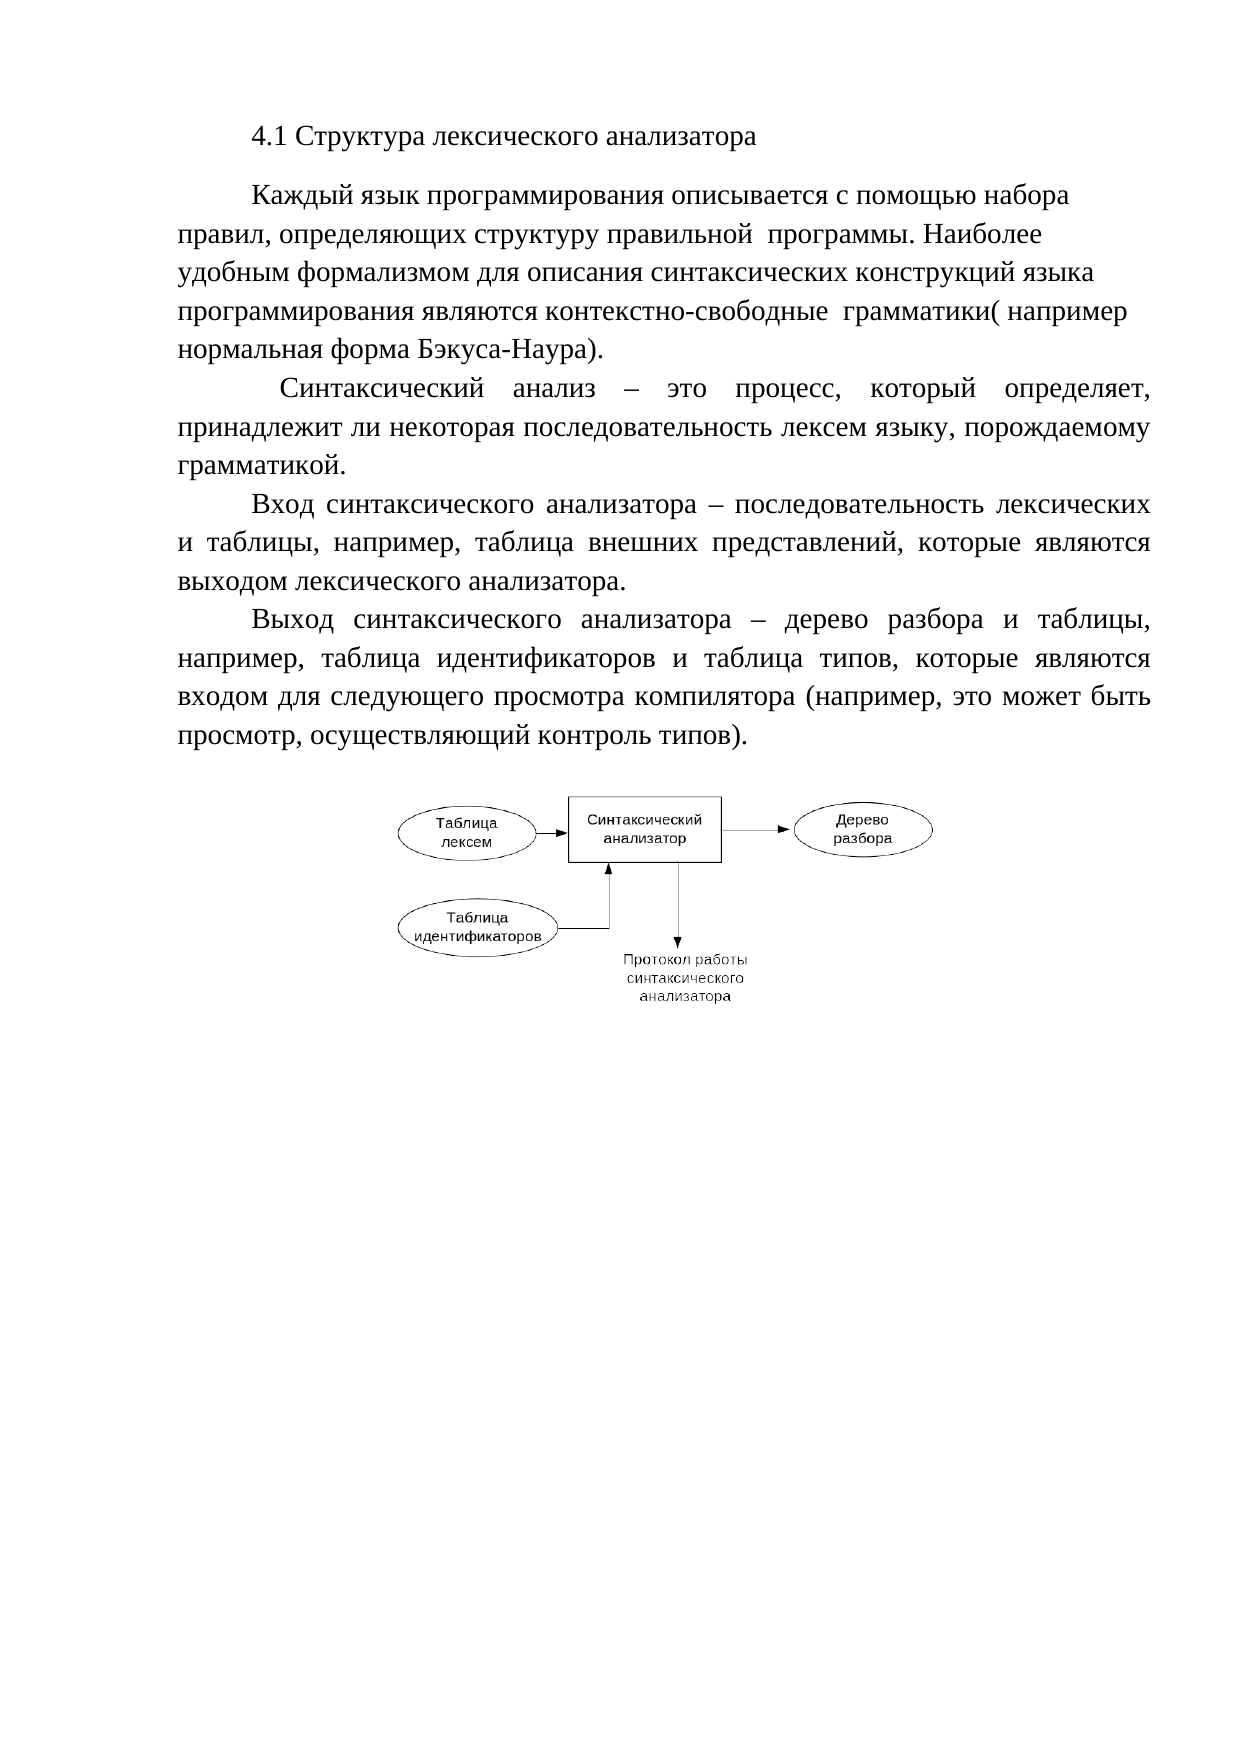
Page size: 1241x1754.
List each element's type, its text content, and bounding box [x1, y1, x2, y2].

text Выход синтаксического анализатора – дерево разбора и таблицы, например, таблица идентификаторов и таблица типов, которые являются входом для следующего просмотра компилятора (например, это может быть просмотр, осуществляющий контроль типов). [177, 601, 1152, 751]
text 4.1 Структура лексического анализатора [177, 118, 1152, 152]
text Синтаксический анализ – это процесс, который определяет, принадлежит ли некоторая последовательность лексем языку, порождаемому грамматикой. [177, 370, 1152, 481]
text Вход синтаксического анализатора – последовательность лексических и таблицы, например, таблица внешних представлений, которые являются выходом лексического анализатора. [177, 486, 1152, 596]
